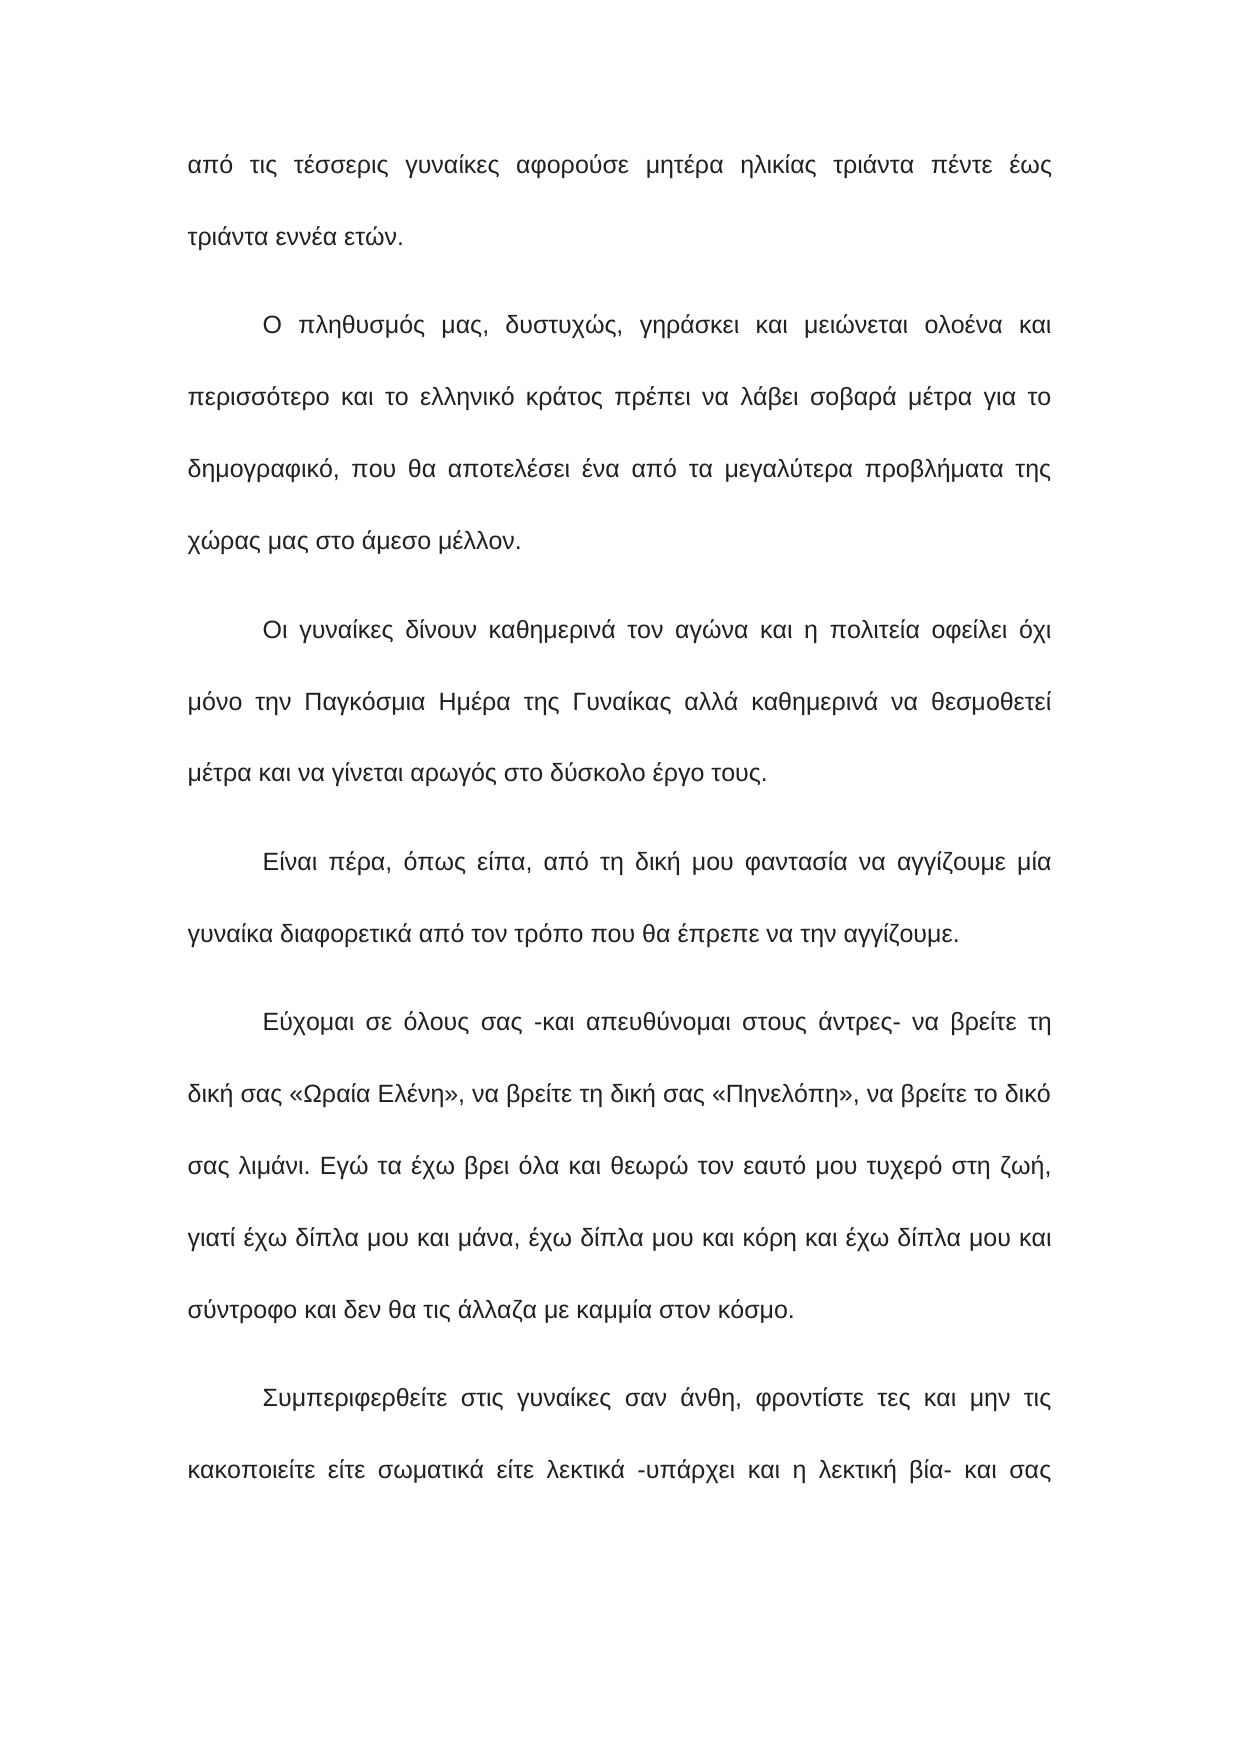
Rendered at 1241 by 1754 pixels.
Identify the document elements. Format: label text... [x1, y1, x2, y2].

text Εύχομαι σε όλους σας -και απευθύνομαι στους άντρες- να βρείτε τη δική σας «Ωραία Ελένη», να βρείτε τη δική σας «Πηνελόπη», να βρείτε το δικό σας λιμάνι. Εγώ τα έχω βρει όλα και θεωρώ τον εαυτό μου τυχερό στη ζωή, γιατί έχω δίπλα μου και μάνα, έχω δίπλα μου και κόρη και έχω δίπλα μου και σύντροφο και δεν θα τις άλλαζα με καμμία στον κόσμο. [187, 1007, 1053, 1323]
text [187, 1383, 1053, 1484]
text Ο πληθυσμός μας, δυστυχώς, γηράσκει και μειώνεται ολοένα και περισσότερο και το ελληνικό κράτος πρέπει να λάβει σοβαρά μέτρα για το δημογραφικό, που θα αποτελέσει ένα από τα μεγαλύτερα προβλήματα της χώρας μας στο άμεσο μέλλον. [187, 310, 1053, 555]
text Είναι πέρα, όπως είπα, από τη δική μου φαντασία να αγγίζουμε μία γυναίκα διαφορετικά από τον τρόπο που θα έπρεπε να την αγγίζουμε. [187, 847, 1053, 947]
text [187, 150, 1053, 251]
text Οι γυναίκες δίνουν καθημερινά τον αγώνα και η πολιτεία οφείλει όχι μόνο την Παγκόσμια Ημέρα της Γυναίκας αλλά καθημερινά να θεσμοθετεί μέτρα και να γίνεται αρωγός στο δύσκολο έργο τους. [187, 614, 1053, 787]
